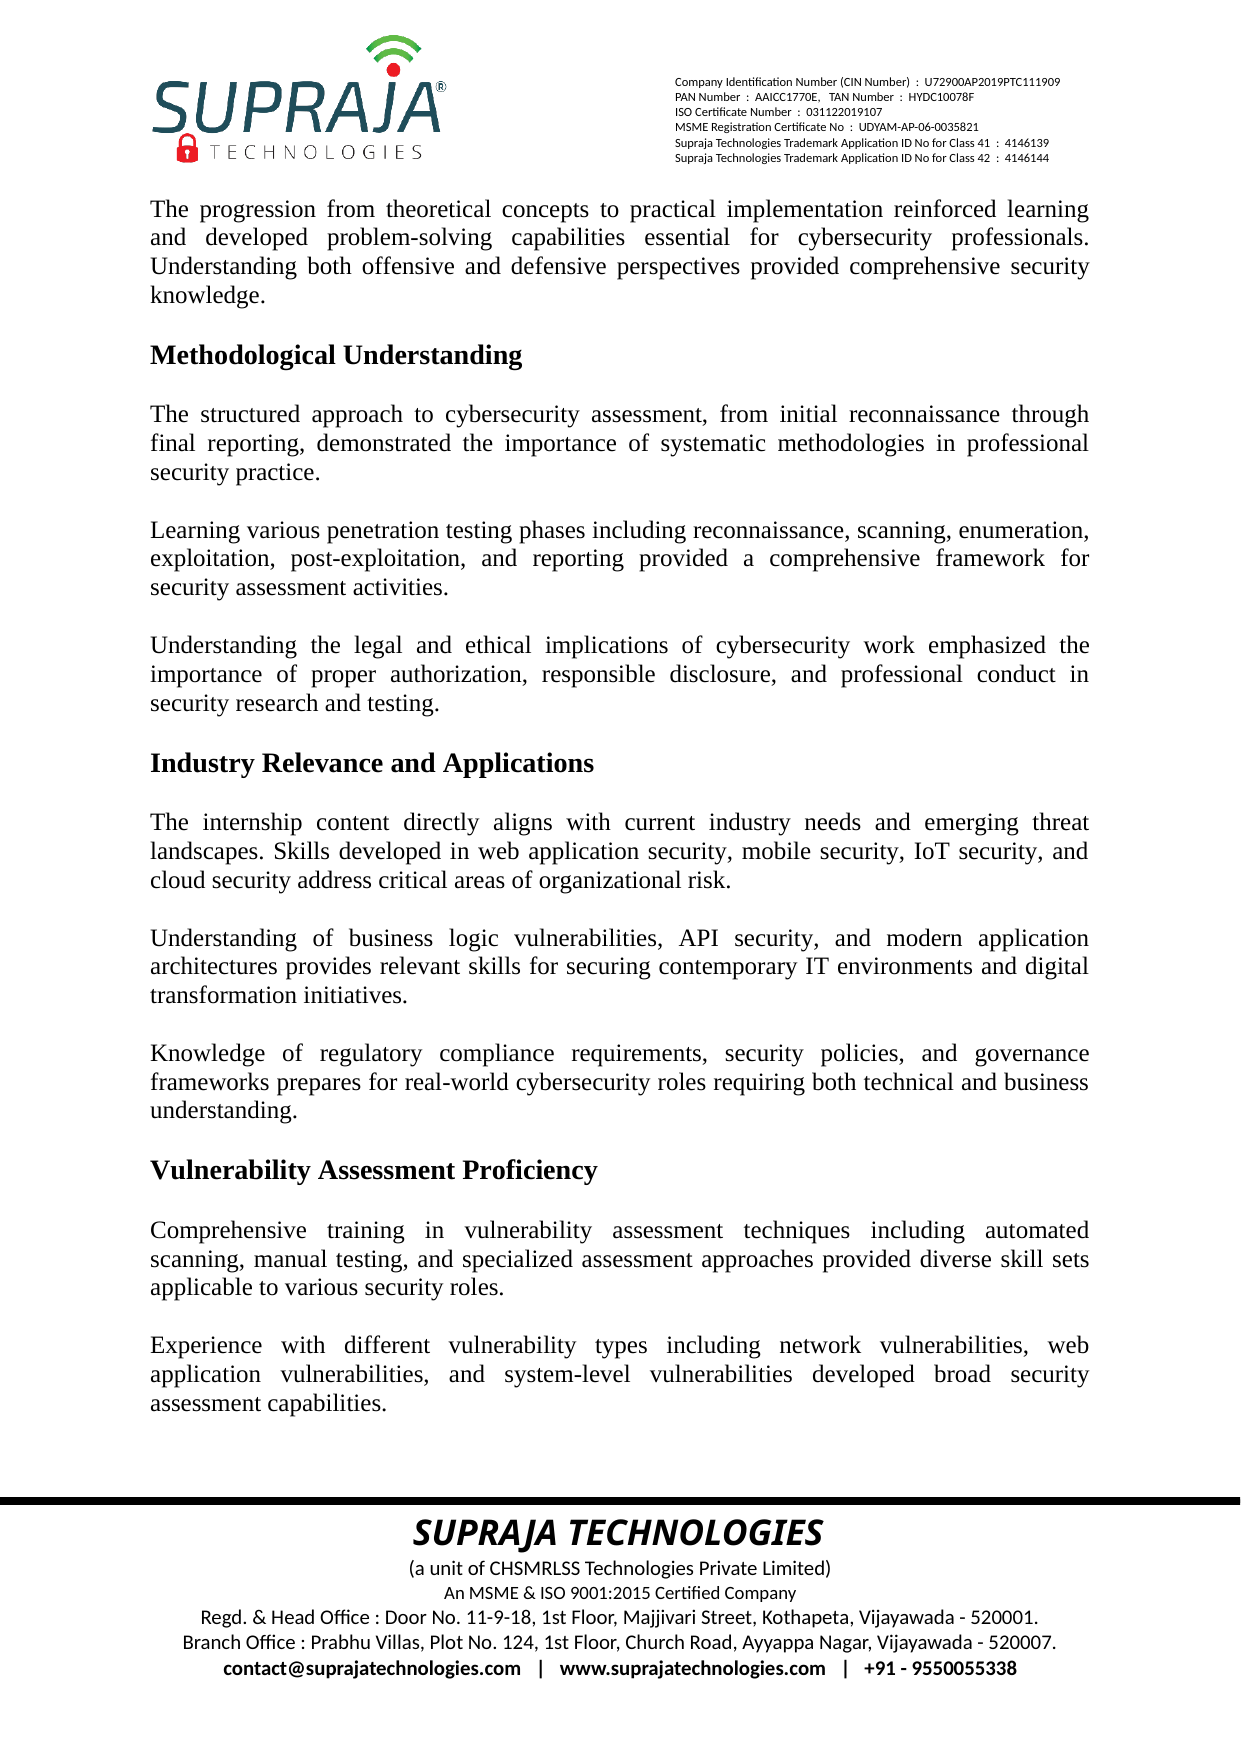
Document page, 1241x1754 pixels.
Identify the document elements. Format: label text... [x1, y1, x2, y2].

text The progression from theoretical concepts to practical implementation reinforced learning and developed problem-solving capabilities essential for cybersecurity professionals. Understanding both offensive and defensive perspectives provided comprehensive security knowledge. [150, 194, 1090, 309]
text Experience with different vulnerability types including network vulnerabilities, web application vulnerabilities, and system-level vulnerabilities developed broad security assessment capabilities. [150, 1330, 1090, 1417]
picture [150, 35, 449, 163]
text Understanding of business logic vulnerabilities, API security, and modern application architectures provides relevant skills for securing contemporary IT environments and digital transformation initiatives. [150, 923, 1090, 1009]
text Methodological Understanding [150, 338, 1090, 370]
text Learning various penetration testing phases including reconnaissance, scanning, enumeration, exploitation, post-exploitation, and reporting provided a comprehensive framework for security assessment activities. [150, 515, 1090, 601]
text Knowledge of regulatory compliance requirements, security policies, and governance frameworks prepares for real-world cybersecurity roles requiring both technical and business understanding. [150, 1038, 1090, 1124]
text Comprehensive training in vulnerability assessment techniques including automated scanning, manual testing, and specialized assessment approaches provided diverse skill sets applicable to various security roles. [150, 1215, 1090, 1301]
text The structured approach to cybersecurity assessment, from initial reconnaissance through final reporting, demonstrated the importance of systematic methodologies in professional security practice. [150, 399, 1090, 486]
text The internship content directly aligns with current industry needs and emerging threat landscapes. Skills developed in web application security, mobile security, IoT security, and cloud security address critical areas of organizational risk. [150, 807, 1090, 893]
text Understanding the legal and ethical implications of cybersecurity work emphasized the importance of proper authorization, responsible disclosure, and professional conduct in security research and testing. [150, 630, 1090, 716]
text Vulnerability Assessment Proficiency [150, 1153, 1090, 1186]
text Industry Relevance and Applications [150, 746, 1090, 778]
